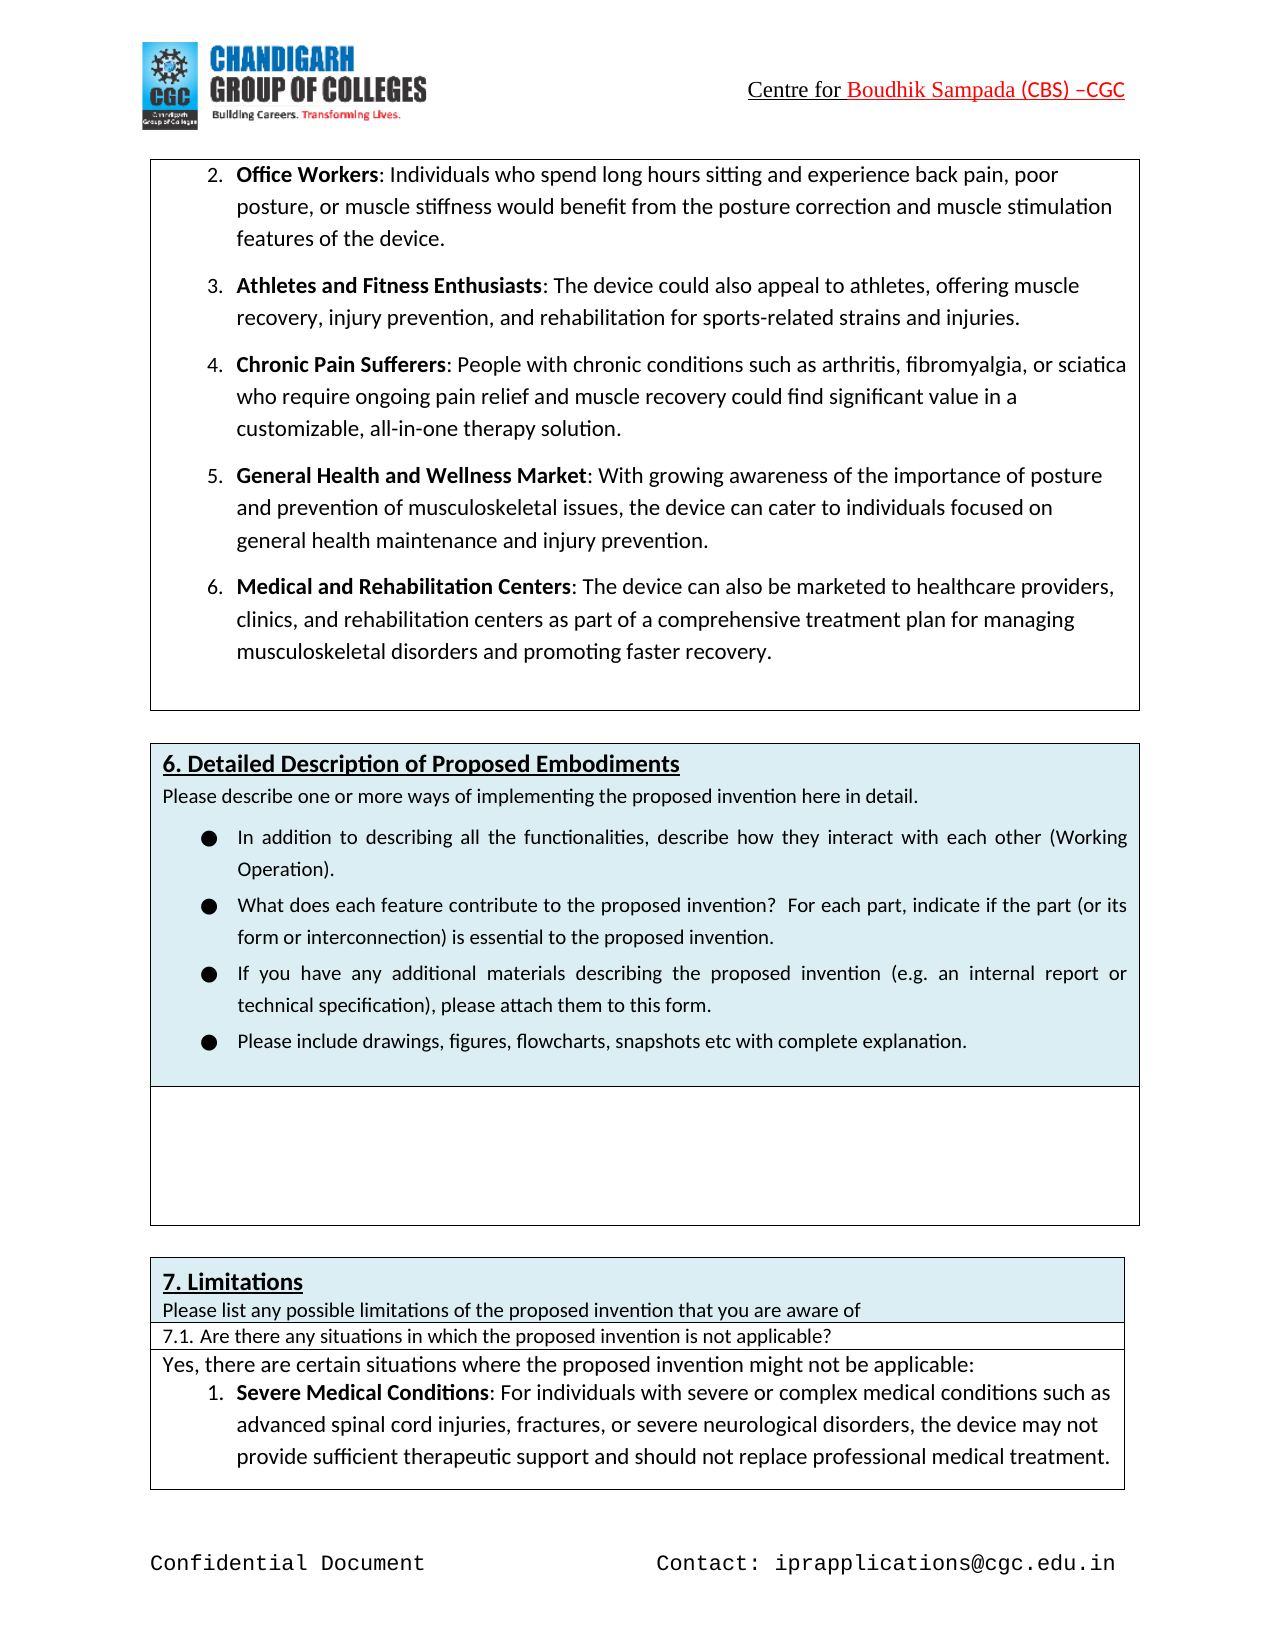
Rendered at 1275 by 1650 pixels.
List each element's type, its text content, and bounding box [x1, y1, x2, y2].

table_cell Are there any situations in which the proposed invention is not applicable? [151, 1323, 1124, 1349]
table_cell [151, 160, 1139, 710]
table_cell [151, 1087, 1139, 1225]
table_header 6. Detailed Description of Proposed Embodiments Please describe one or more ways of implementing the proposed invention here in detail. In addition to describing all the functionalities, describe how they interact with each other (Working Operation). What does each feature contribute to the proposed invention? For each part, indicate if the part (or its form or interconnection) is essential to the proposed invention. If you have any additional materials describing the proposed invention (e.g. an internal report or technical specification), please attach them to this form. Please include drawings, figures, flowcharts, snapshots etc with complete explanation. [151, 744, 1139, 1086]
picture [142, 42, 427, 130]
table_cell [151, 1350, 1124, 1488]
table_header 7. Limitations Please list any possible limitations of the proposed invention that you are aware of [151, 1258, 1124, 1322]
